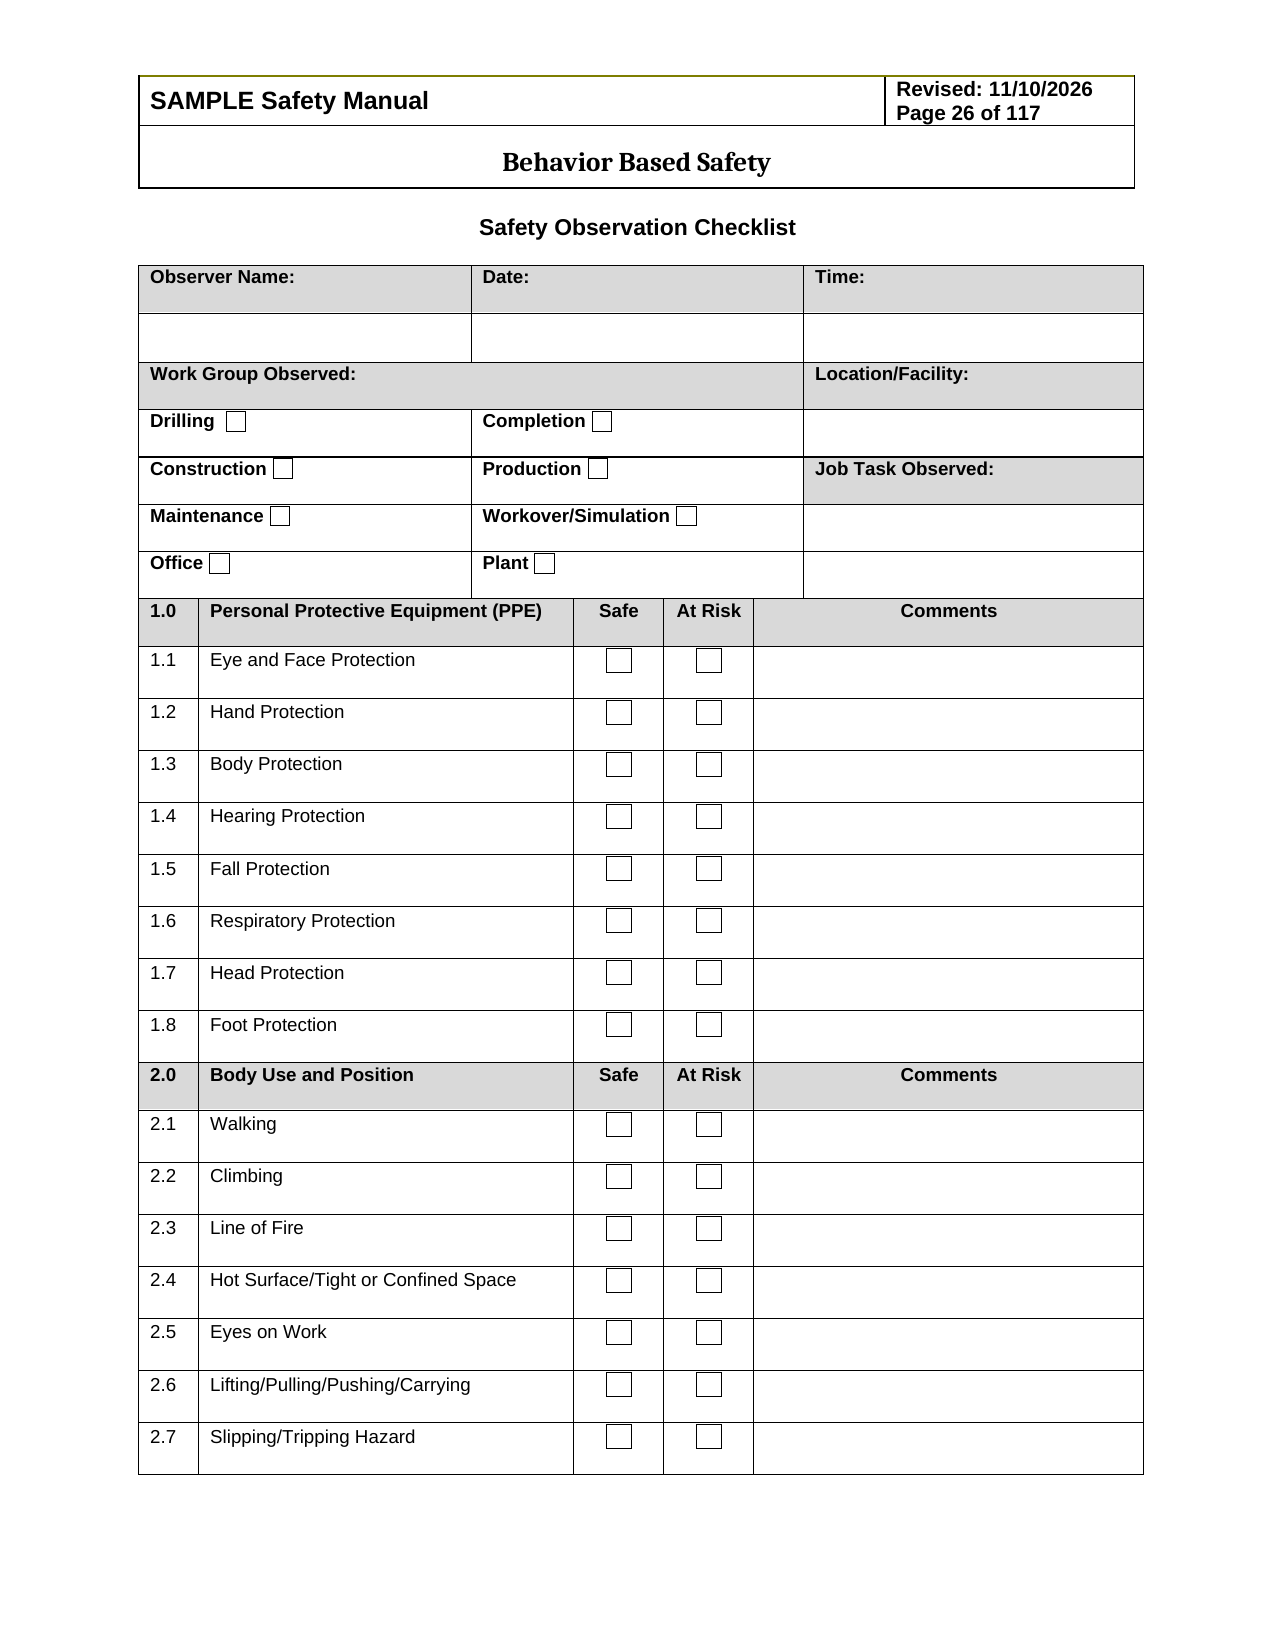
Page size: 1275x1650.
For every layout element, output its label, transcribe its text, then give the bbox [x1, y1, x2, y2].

table_cell Respiratory Protection [199, 907, 573, 958]
table_cell [574, 803, 663, 854]
table_cell [754, 1215, 1143, 1266]
table_cell Location/Facility: [804, 363, 1143, 409]
table_cell [804, 314, 1143, 362]
table_cell [754, 1111, 1143, 1162]
table_header Observer Name: [139, 266, 471, 312]
table_cell [664, 1011, 753, 1062]
table_cell [664, 699, 753, 750]
table_cell 1.3 [139, 751, 198, 802]
table_cell 2.5 [139, 1319, 198, 1370]
table_cell [664, 1319, 753, 1370]
table_cell [664, 855, 753, 906]
table_cell [574, 1319, 663, 1370]
table_cell Slipping/Tripping Hazard [199, 1423, 573, 1474]
table_cell Work Group Observed: [139, 363, 803, 409]
table_cell Production [472, 458, 803, 504]
table_cell 2.6 [139, 1371, 198, 1422]
table_cell Office [139, 552, 471, 598]
table_cell 1.0 [139, 599, 198, 646]
table_cell Plant [472, 552, 803, 598]
table_cell Fall Protection [199, 855, 573, 906]
table_cell [139, 314, 471, 362]
table_cell [472, 314, 803, 362]
table_cell Body Protection [199, 751, 573, 802]
table_cell At Risk [664, 599, 753, 646]
table_cell Construction [139, 458, 471, 504]
table_cell Workover/Simulation [472, 505, 803, 551]
table_cell [574, 699, 663, 750]
table_cell [664, 1215, 753, 1266]
table_cell Foot Protection [199, 1011, 573, 1062]
table_cell [664, 803, 753, 854]
table_cell [574, 1371, 663, 1422]
table_cell [754, 699, 1143, 750]
table_cell [664, 1163, 753, 1214]
table_cell [574, 751, 663, 802]
table_cell At Risk [664, 1063, 753, 1109]
table_cell Safe [574, 599, 663, 646]
table_cell [574, 1163, 663, 1214]
table_cell [754, 1163, 1143, 1214]
table_cell Comments [754, 599, 1143, 646]
table_cell [664, 1267, 753, 1318]
table_cell [754, 803, 1143, 854]
table_cell Hot Surface/Tight or Confined Space [199, 1267, 573, 1318]
table_cell Drilling [139, 410, 471, 456]
table_cell Head Protection [199, 959, 573, 1010]
table_cell Comments [754, 1063, 1143, 1109]
table_cell [804, 505, 1143, 551]
table_cell 2.1 [139, 1111, 198, 1162]
table_cell [574, 1111, 663, 1162]
table_cell Body Use and Position [199, 1063, 573, 1109]
table_cell Hearing Protection [199, 803, 573, 854]
table_cell 2.4 [139, 1267, 198, 1318]
table_cell Maintenance [139, 505, 471, 551]
table_cell Hand Protection [199, 699, 573, 750]
table_cell 1.6 [139, 907, 198, 958]
table_cell [754, 907, 1143, 958]
table_cell [574, 959, 663, 1010]
table_cell Climbing [199, 1163, 573, 1214]
table_cell [804, 552, 1143, 598]
table_cell [664, 751, 753, 802]
table_cell [754, 751, 1143, 802]
table_cell [754, 855, 1143, 906]
table_cell Lifting/Pulling/Pushing/Carrying [199, 1371, 573, 1422]
table_cell 2.7 [139, 1423, 198, 1474]
table_cell 1.5 [139, 855, 198, 906]
table_cell 1.1 [139, 647, 198, 698]
table_cell Eyes on Work [199, 1319, 573, 1370]
table_cell [574, 1215, 663, 1266]
table_cell 1.4 [139, 803, 198, 854]
table_cell [754, 1011, 1143, 1062]
table_cell [574, 1267, 663, 1318]
table_cell 1.2 [139, 699, 198, 750]
table_cell Job Task Observed: [804, 458, 1143, 504]
table_cell [664, 1423, 753, 1474]
table_cell [664, 907, 753, 958]
table_cell [754, 1371, 1143, 1422]
table_cell [574, 647, 663, 698]
table_cell [664, 647, 753, 698]
table_cell Personal Protective Equipment (PPE) [199, 599, 573, 646]
table_cell Eye and Face Protection [199, 647, 573, 698]
table_header Date: [472, 266, 803, 312]
table_cell [754, 959, 1143, 1010]
table_cell [754, 1267, 1143, 1318]
table_cell Safe [574, 1063, 663, 1109]
table_cell Line of Fire [199, 1215, 573, 1266]
table_cell [754, 1319, 1143, 1370]
table_cell 1.8 [139, 1011, 198, 1062]
table_cell [574, 1423, 663, 1474]
table_cell [664, 1371, 753, 1422]
table_cell 2.2 [139, 1163, 198, 1214]
table_cell Completion [472, 410, 803, 456]
text Safety Observation Checklist [150, 214, 1125, 241]
table_cell [574, 907, 663, 958]
table_cell [664, 959, 753, 1010]
table_cell [754, 647, 1143, 698]
table_cell Walking [199, 1111, 573, 1162]
table_cell 2.0 [139, 1063, 198, 1109]
table_cell [804, 410, 1143, 456]
table_header Time: [804, 266, 1143, 312]
table_cell [574, 1011, 663, 1062]
table_cell 1.7 [139, 959, 198, 1010]
table_cell 2.3 [139, 1215, 198, 1266]
table_cell [754, 1423, 1143, 1474]
table_cell [574, 855, 663, 906]
table_cell [664, 1111, 753, 1162]
